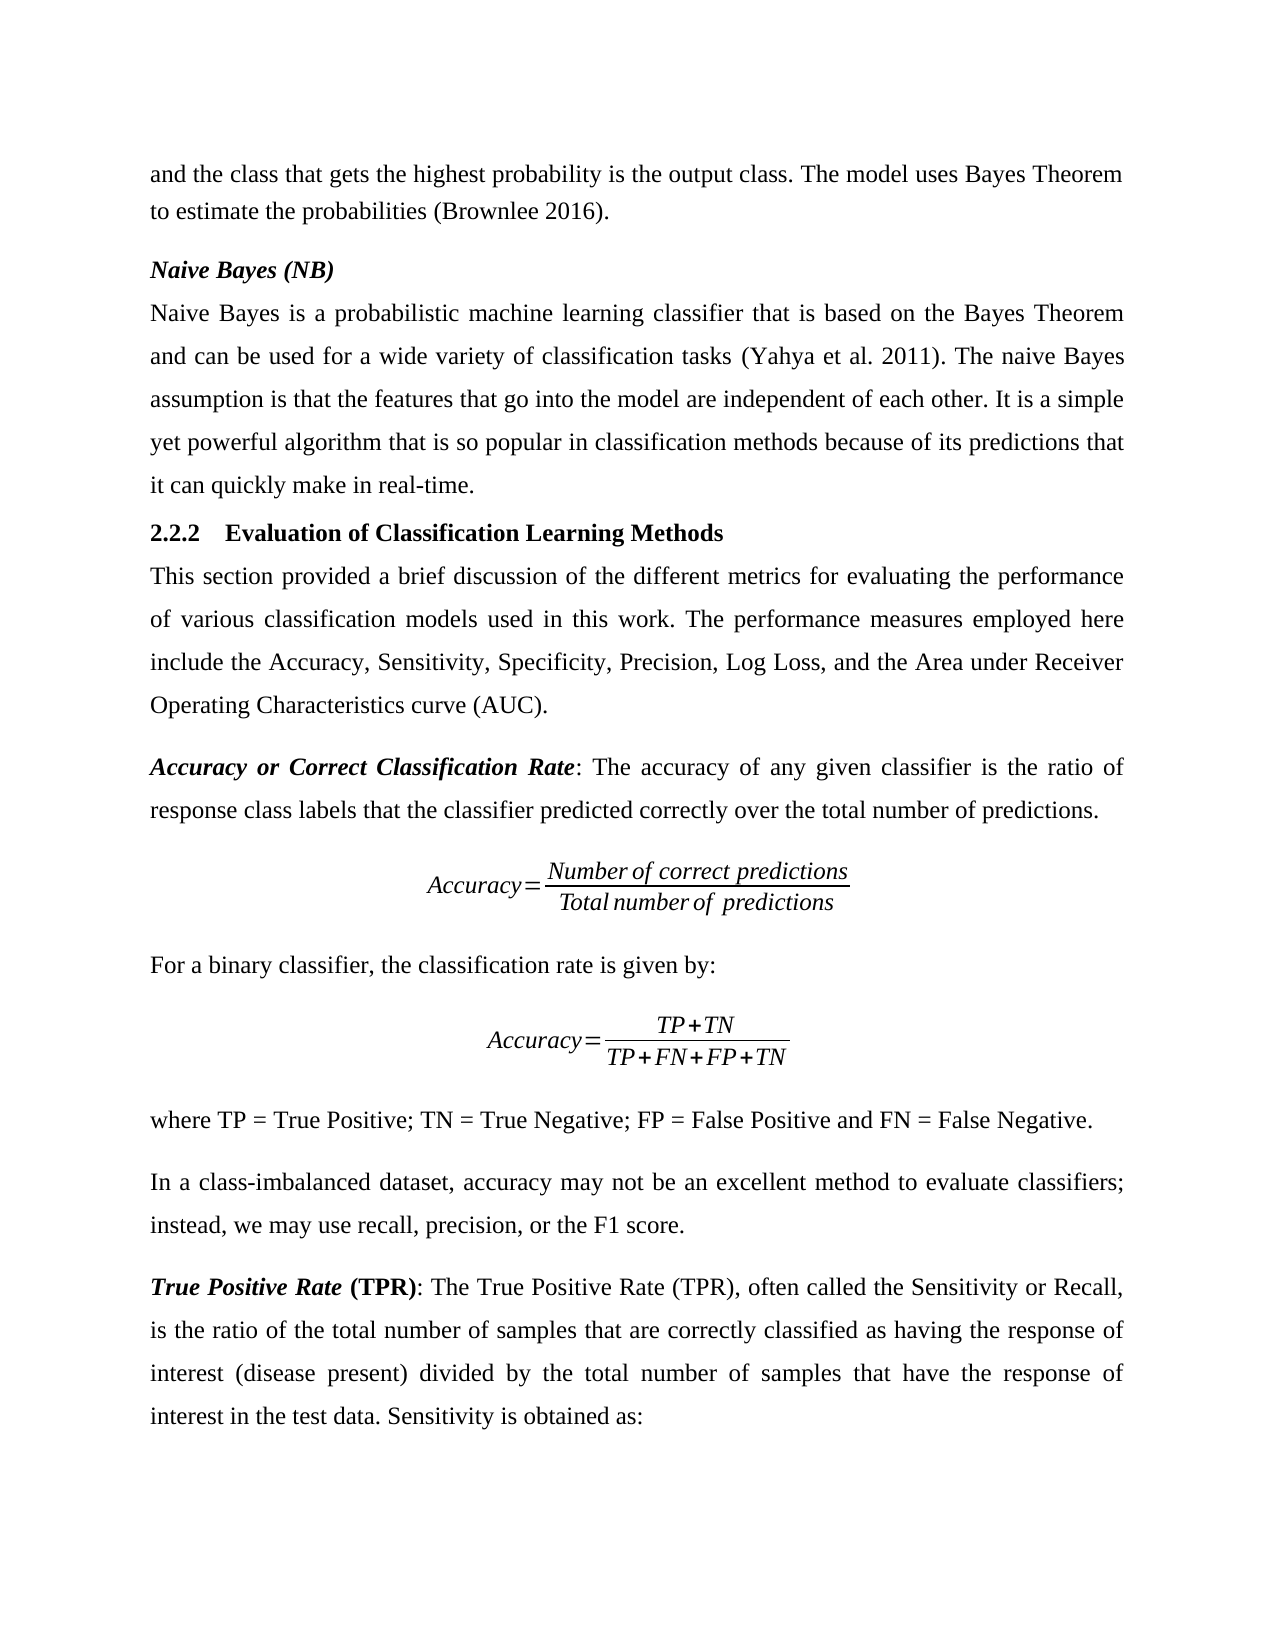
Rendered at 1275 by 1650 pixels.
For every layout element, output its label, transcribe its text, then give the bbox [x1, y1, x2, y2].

text True Positive Rate (TPR): The True Positive Rate (TPR), often called the Sensitivity or Recall, is the ratio of the total number of samples that are correctly classified as having the response of interest (disease present) divided by the total number of samples that have the response of interest in the test data. Sensitivity is obtained as: [150, 1272, 1125, 1430]
text Naive Bayes (NB) [150, 255, 1125, 284]
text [150, 150, 1125, 225]
subtitle 2.2.2 Evaluation of Classification Learning Methods [150, 518, 1125, 547]
text Accuracy or Correct Classification Rate: The accuracy of any given classifier is the ratio of response class labels that the classifier predicted correctly over the total number of predictions. [150, 752, 1125, 824]
text For a binary classifier, the classification rate is given by: [150, 950, 1125, 979]
text Naive Bayes is a probabilistic machine learning classifier that is based on the Bayes Theorem and can be used for a wide variety of classification tasks (Yahya et al. 2011). The naive Bayes assumption is that the features that go into the model are independent of each other. It is a simple yet powerful algorithm that is so popular in classification methods because of its predictions that it can quickly make in real-time. [150, 298, 1125, 499]
text where TP = True Positive; TN = True Negative; FP = False Positive and FN = False Negative. [150, 1105, 1125, 1134]
text In a class-imbalanced dataset, accuracy may not be an excellent method to evaluate classifiers; instead, we may use recall, precision, or the F1 score. [150, 1167, 1125, 1239]
text This section provided a brief discussion of the different metrics for evaluating the performance of various classification models used in this work. The performance measures employed here include the Accuracy, Sensitivity, Specificity, Precision, Log Loss, and the Area under Receiver Operating Characteristics curve (AUC). [150, 561, 1125, 719]
